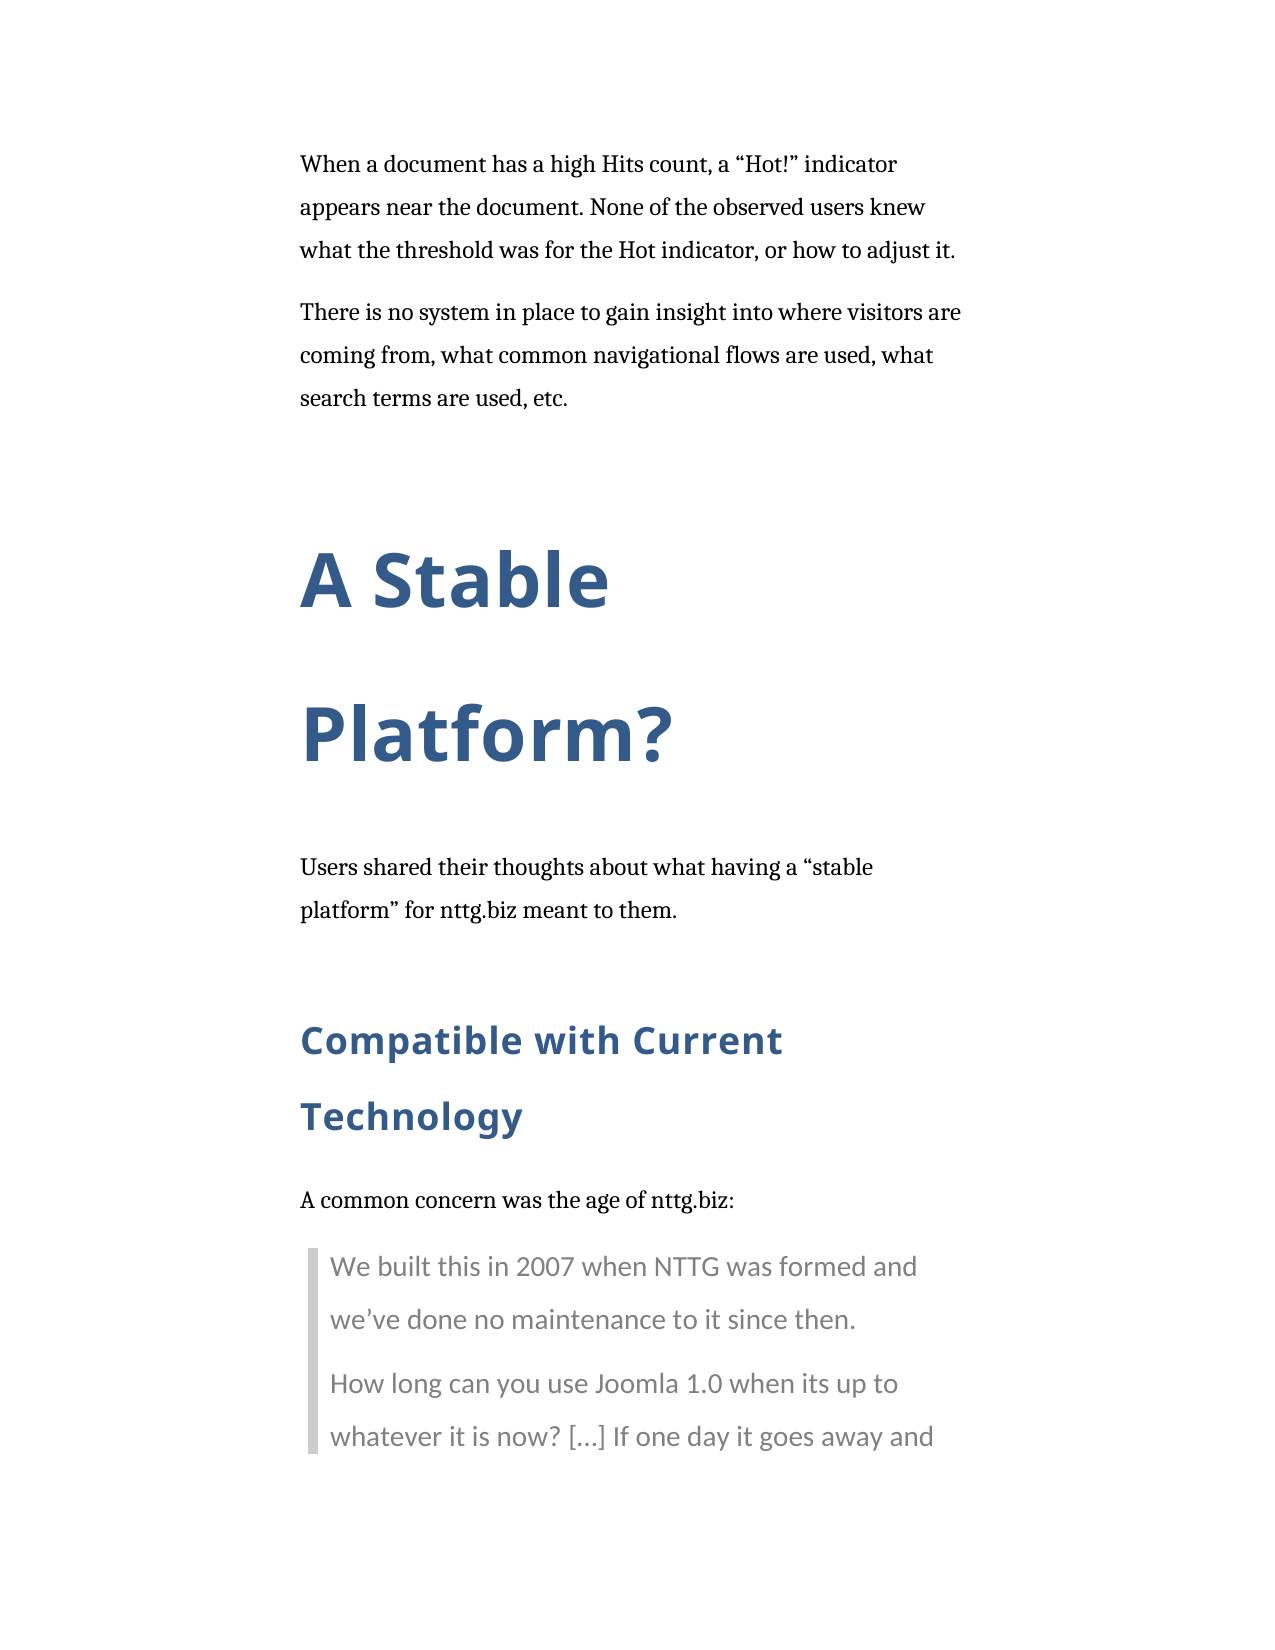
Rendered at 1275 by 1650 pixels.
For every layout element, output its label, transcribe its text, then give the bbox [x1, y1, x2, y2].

subtitle Compatible with Current Technology [300, 1014, 975, 1142]
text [318, 1365, 945, 1454]
text A common concern was the age of nttg.biz: [300, 1186, 975, 1214]
text There is no system in place to gain insight into where visitors are coming from, what common navigational flows are used, what search terms are used, etc. [300, 298, 975, 413]
text Users shared their thoughts about what having a “stable platform” for nttg.biz meant to them. [300, 853, 975, 924]
text We built this in 2007 when NTTG was formed and we’ve done no maintenance to it since then. [318, 1248, 945, 1337]
subtitle A Stable Platform? [300, 527, 975, 783]
text When a document has a high Hits count, a “Hot!” indicator appears near the document. None of the observed users knew what the threshold was for the Hot indicator, or how to adjust it. [300, 150, 975, 265]
